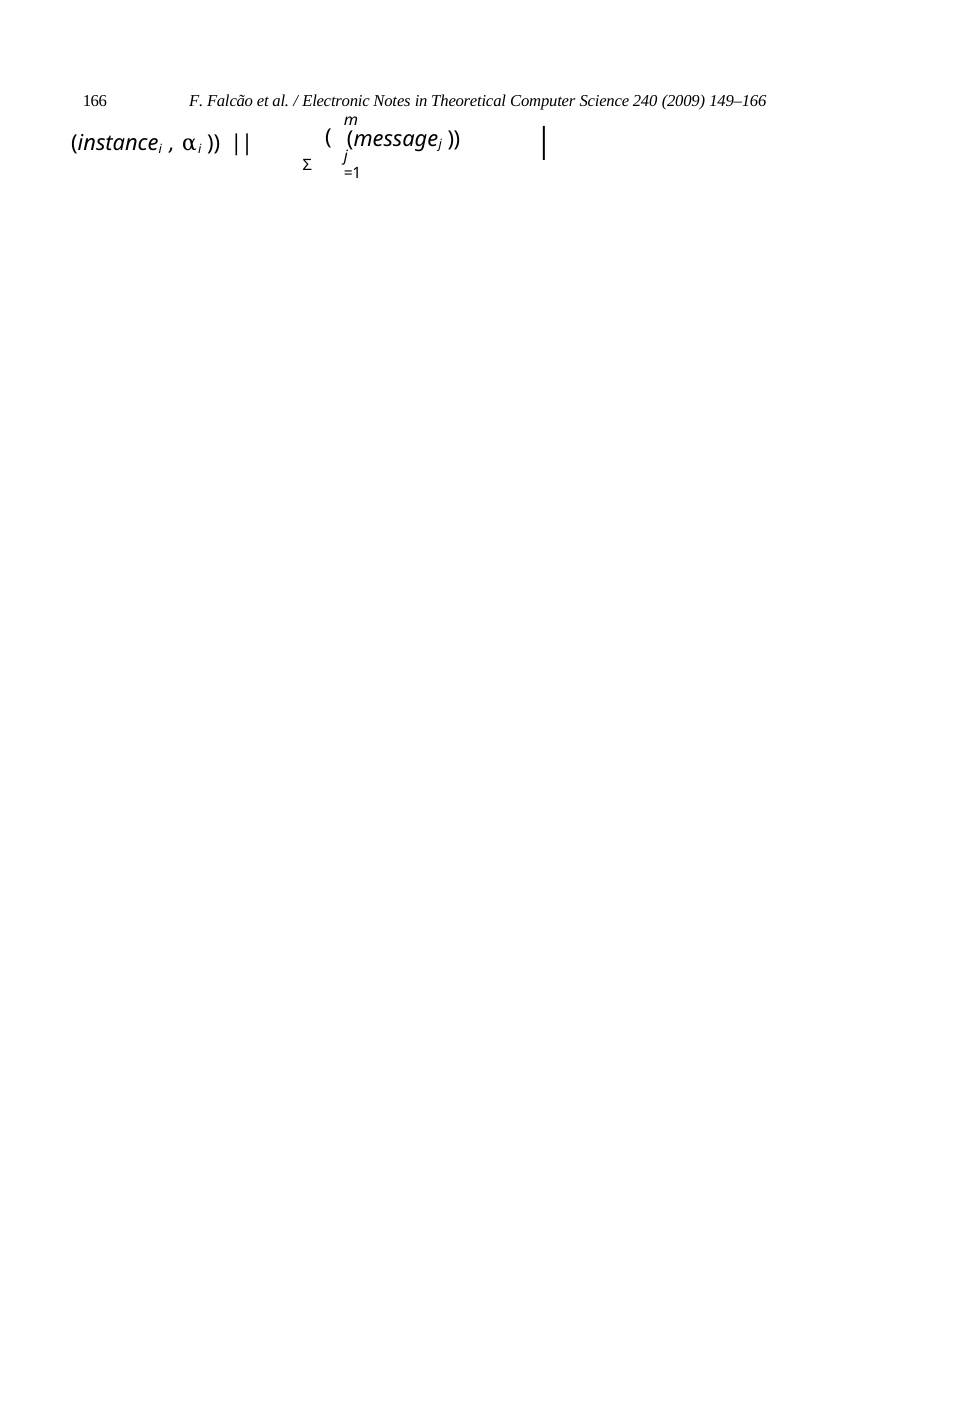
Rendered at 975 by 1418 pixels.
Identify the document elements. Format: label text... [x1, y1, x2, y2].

text (messagej )) [347, 123, 515, 153]
text (instancei , αi )) || [71, 108, 313, 161]
text ( [325, 129, 346, 148]
